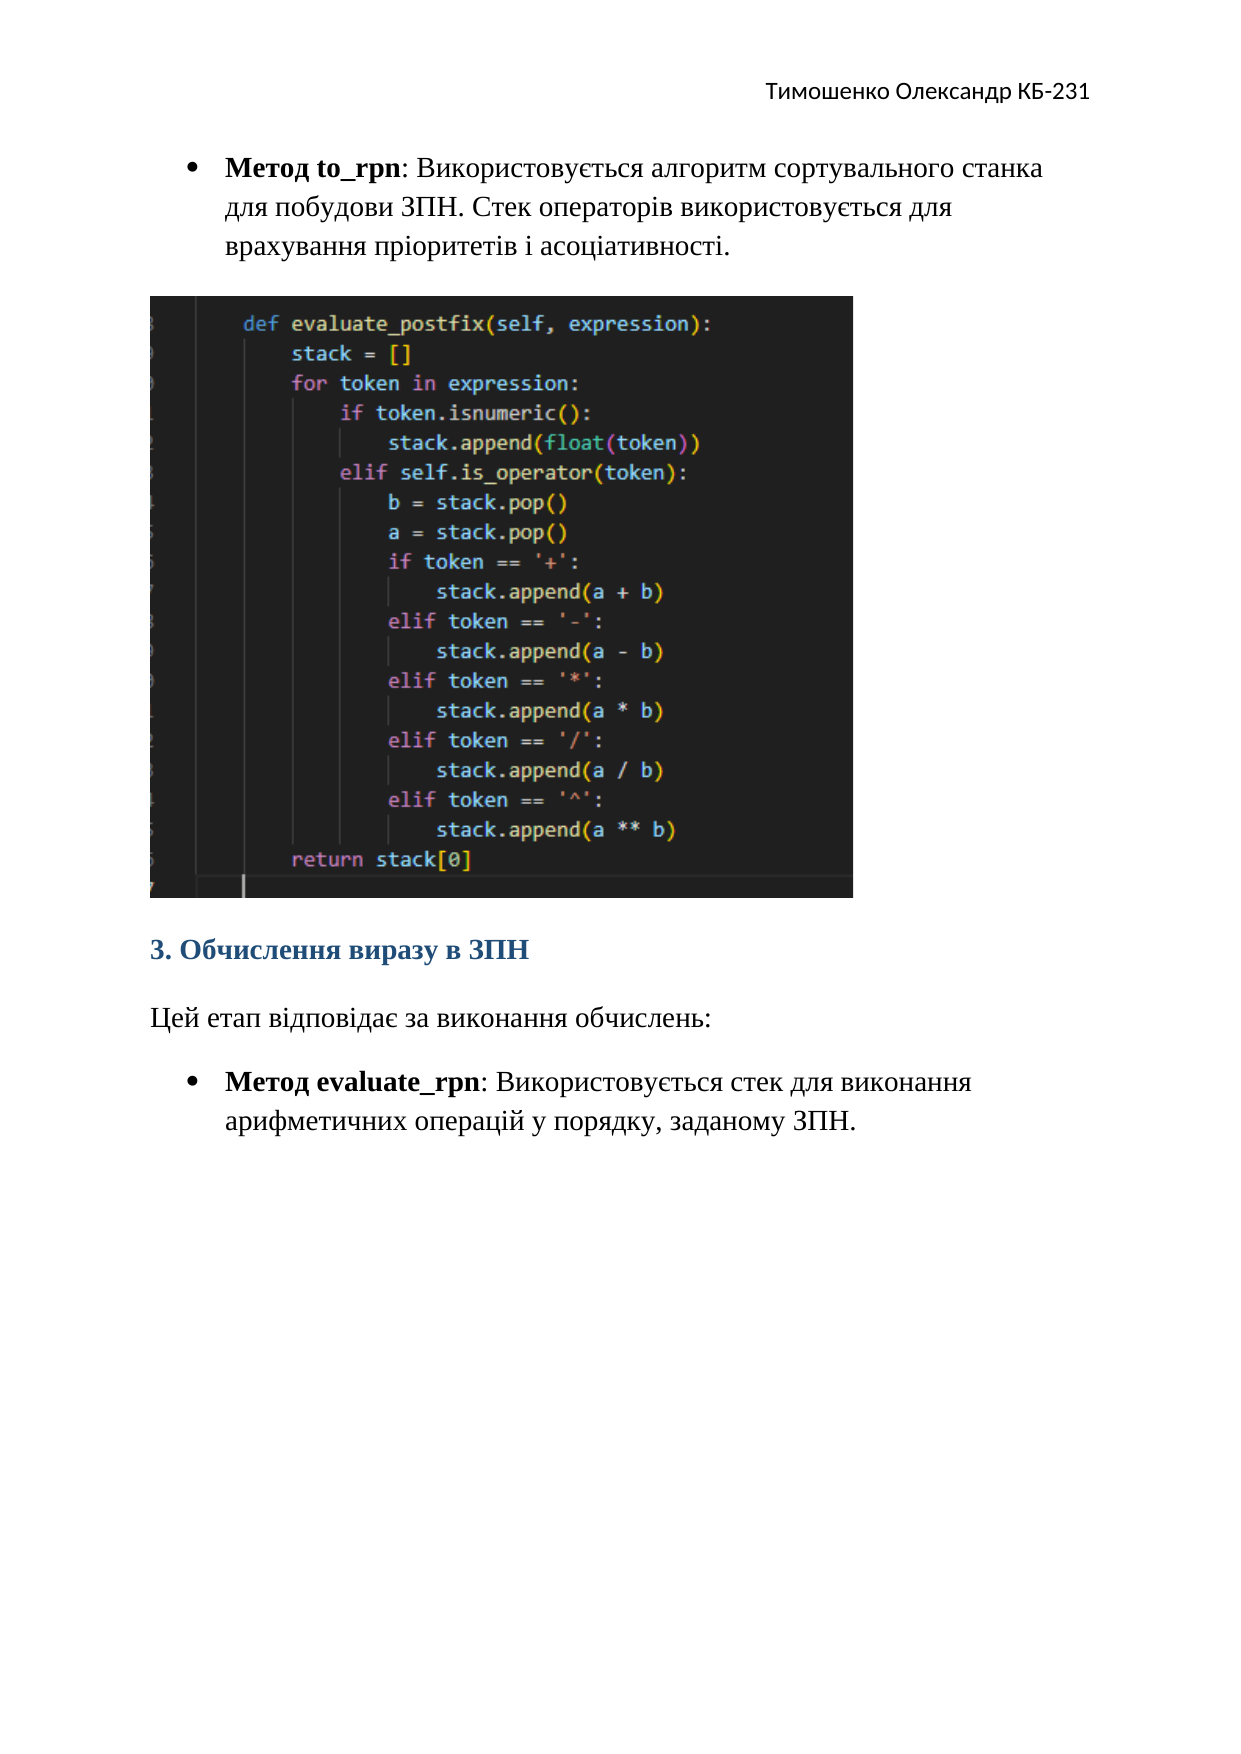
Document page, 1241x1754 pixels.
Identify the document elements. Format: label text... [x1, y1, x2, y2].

list Метод evaluate_rpn: Використовується стек для виконання арифметичних операцій у порядку, заданому ЗПН. [187, 1064, 1090, 1137]
text Цей етап відповідає за виконання обчислень: [150, 1000, 1090, 1034]
list Метод to_rpn: Використовується алгоритм сортувального станка для побудови ЗПН. Стек операторів використовується для врахування пріоритетів і асоціативності. [187, 150, 1090, 261]
picture [150, 296, 854, 898]
subtitle 3. Обчислення виразу в ЗПН [150, 932, 1090, 966]
